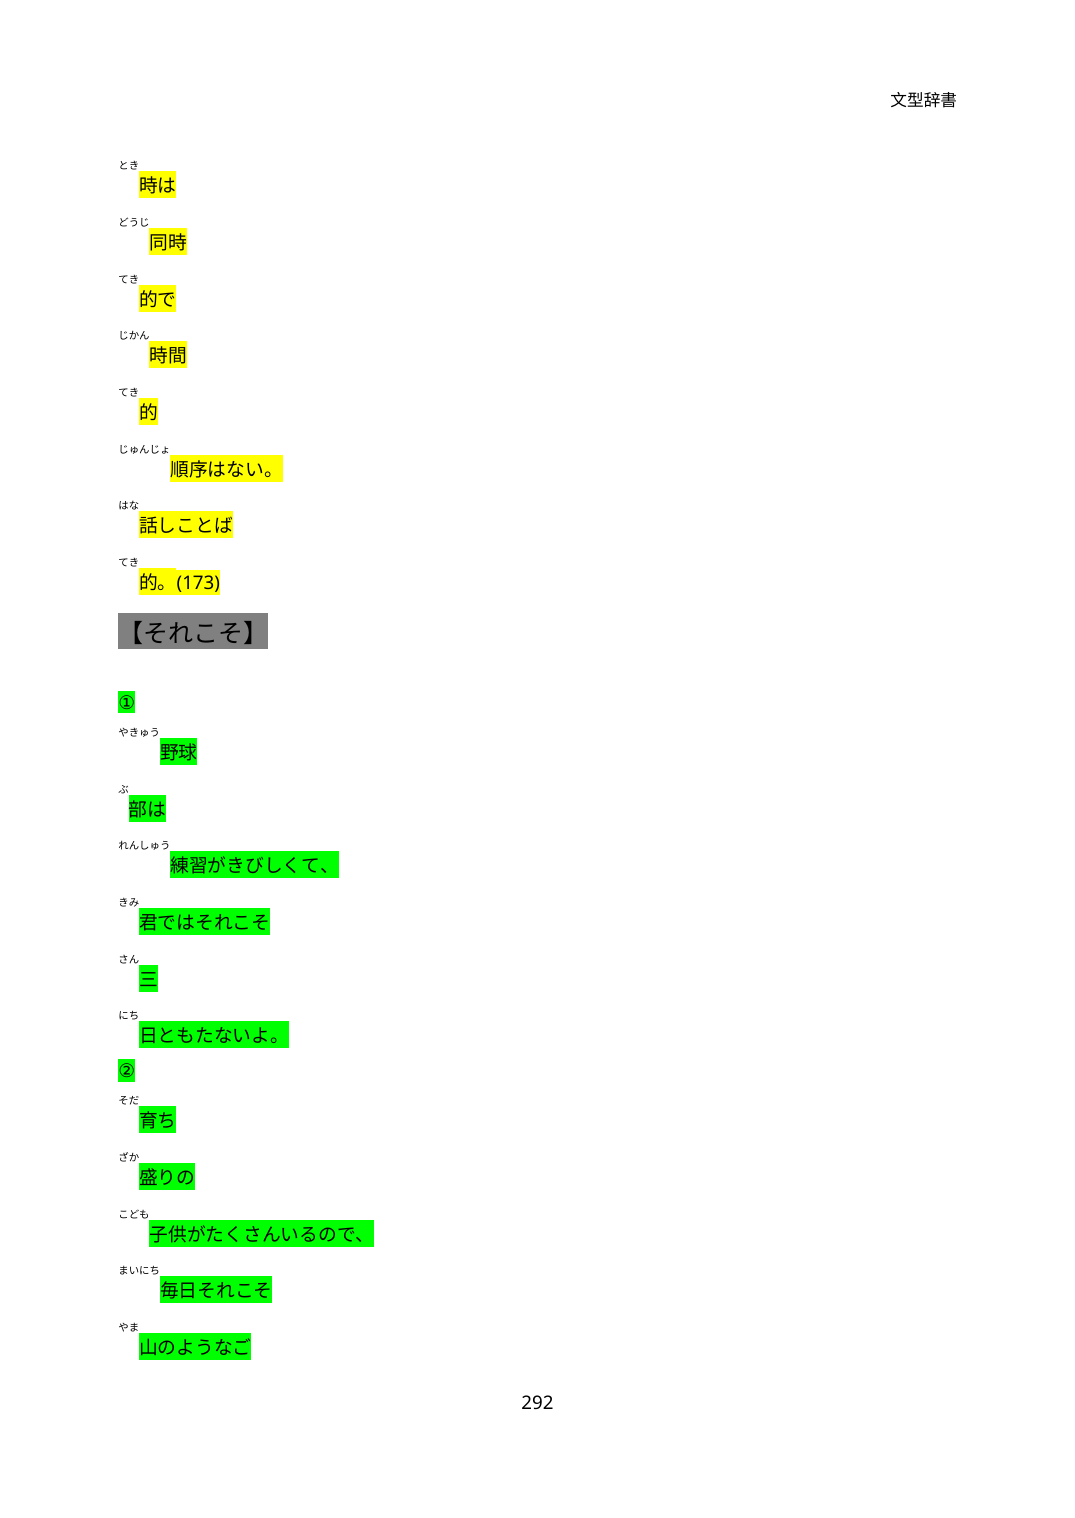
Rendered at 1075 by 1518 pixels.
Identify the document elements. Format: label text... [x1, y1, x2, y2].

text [118, 660, 957, 1368]
subtitle 【それこそ】 [118, 603, 957, 660]
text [118, 150, 957, 603]
